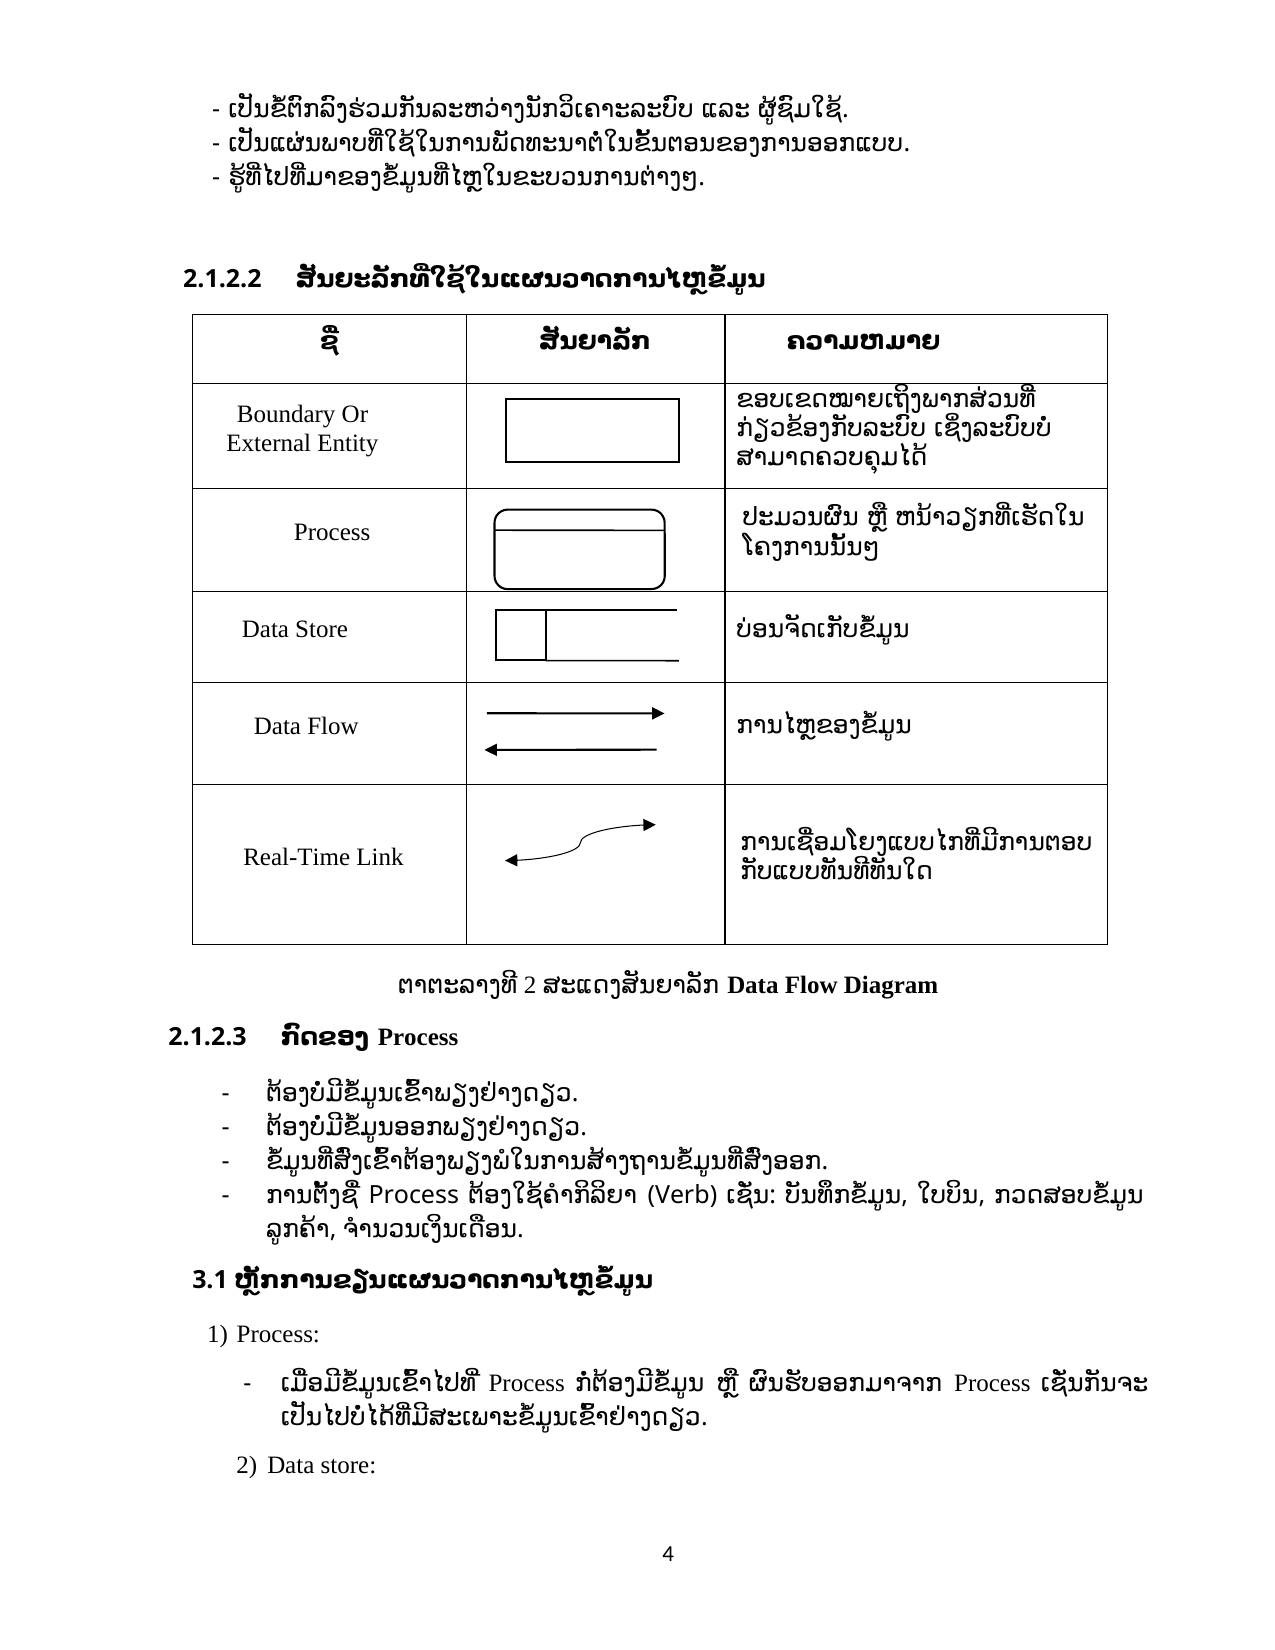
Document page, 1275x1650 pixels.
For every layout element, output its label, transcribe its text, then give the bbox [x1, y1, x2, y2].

list Process: [207, 1319, 996, 1348]
table_cell Data Flow [193, 683, 466, 784]
list ສັນຍະລັກທີ່ໃຊ້ໃນແຜນວາດການໄຫຼຂໍ້ມູນ [183, 261, 1144, 294]
list ການຕັ້ງຊື່ Process ຕ້ອງໃຊ້ຄໍາກິລິຍາ (Verb) ເຊັ່ນ: ບັນທຶກຂໍ້ມູນ, ໃບບິນ, ກວດສອບຂໍ້ມູນລູກຄ້າ, ຈໍານວນເງິນເດືອນ. [221, 1177, 1144, 1245]
table_cell ບ່ອນຈັດເກັບຂໍ້ມູນ [726, 592, 1107, 682]
list ເມື່ອມີຂໍ້ມູນເຂົ້າໄປທີ່ Process ກໍ່ຕ້ອງມີຂໍ້ມູນ ຫຼື ຜົນຮັບອອກມາຈາກ Process ເຊັ່ນກັນຈະເປັນໄປບໍ່ໄດ້ທີ່ມີສະເພາະຂໍ້ມູນເຂົ້າຢ່າງດຽວ. [243, 1365, 1148, 1433]
table_cell [467, 489, 724, 591]
table_header ສັນຍາລັກ [467, 315, 724, 383]
text 3.1 ຫຼັກການຂຽນແຜນວາດການໄຫຼຂໍ້ມູນ [192, 1262, 1144, 1300]
list ຮູ້ທີ່ໄປທີ່ມາຂອງຂໍ້ມູນທີ່ໄຫຼໃນຂະບວນການຕ່າງໆ. [212, 159, 1144, 193]
table_cell ຂອບເຂດໝາຍເຖິງພາກສ່ວນທີ່ກ່ຽວຂ້ອງກັບລະບົບ ເຊິ່ງລະບົບບໍ່ສາມາດຄວບຄຸມໄດ້ [726, 384, 1107, 488]
list ເປັນຂໍ້ຕົກລົງຮ່ວມກັນລະຫວ່າງນັກວິເຄາະລະບົບ ແລະ ຜູ້ຊົມໃຊ້. [212, 91, 1144, 125]
list ຂໍ້ມູນທີ່ສົ່ງເຂົ້າຕ້ອງພຽງພໍໃນການສ້າງຖານຂໍ້ມູນທີ່ສົ່ງອອກ. [221, 1143, 1144, 1177]
table_cell Process [193, 489, 466, 591]
table_cell Boundary Or External Entity [193, 384, 466, 488]
table_cell Real-Time Link [193, 785, 466, 944]
table_cell [467, 384, 724, 488]
list ຕ້ອງບໍ່ມີຂໍ້ມູນອອກພຽງຢ່າງດຽວ. [221, 1109, 1144, 1143]
table_cell ການໄຫຼຂອງຂໍ້ມູນ [726, 683, 1107, 784]
table_cell ປະມວນຜົນ ຫຼື ຫນ້າວຽກທີ່ເຮັດໃນໂຄງການນັ້ນໆ [726, 489, 1107, 591]
list ກົດຂອງ Process [168, 1019, 1144, 1053]
table_cell [467, 785, 724, 944]
table_cell [467, 592, 724, 682]
table_cell [467, 683, 724, 784]
text ຕາຕະລາງທີ 2 ສະແດງສັນຍາລັກ Data Flow Diagram [192, 970, 1144, 999]
list ເປັນແຜ່ນພາບທີ່ໃຊ້ໃນການພັດທະນາຕໍ່ໃນຂັ້ນຕອນຂອງການອອກແບບ. [212, 125, 1144, 159]
table_header ຄວາມຫມາຍ [726, 315, 1107, 383]
table_cell Data Store [193, 592, 466, 682]
list Data store: [236, 1450, 996, 1478]
table_cell ການເຊື່ອມໂຍງແບບໄກທີ່ມີການຕອບກັບແບບທັນທີທັນໃດ [726, 785, 1107, 944]
list ຕ້ອງບໍ່ມີຂໍ້ມູນເຂົ້າພຽງຢ່າງດຽວ. [221, 1075, 1144, 1109]
table_header ຊື່ [193, 315, 466, 383]
